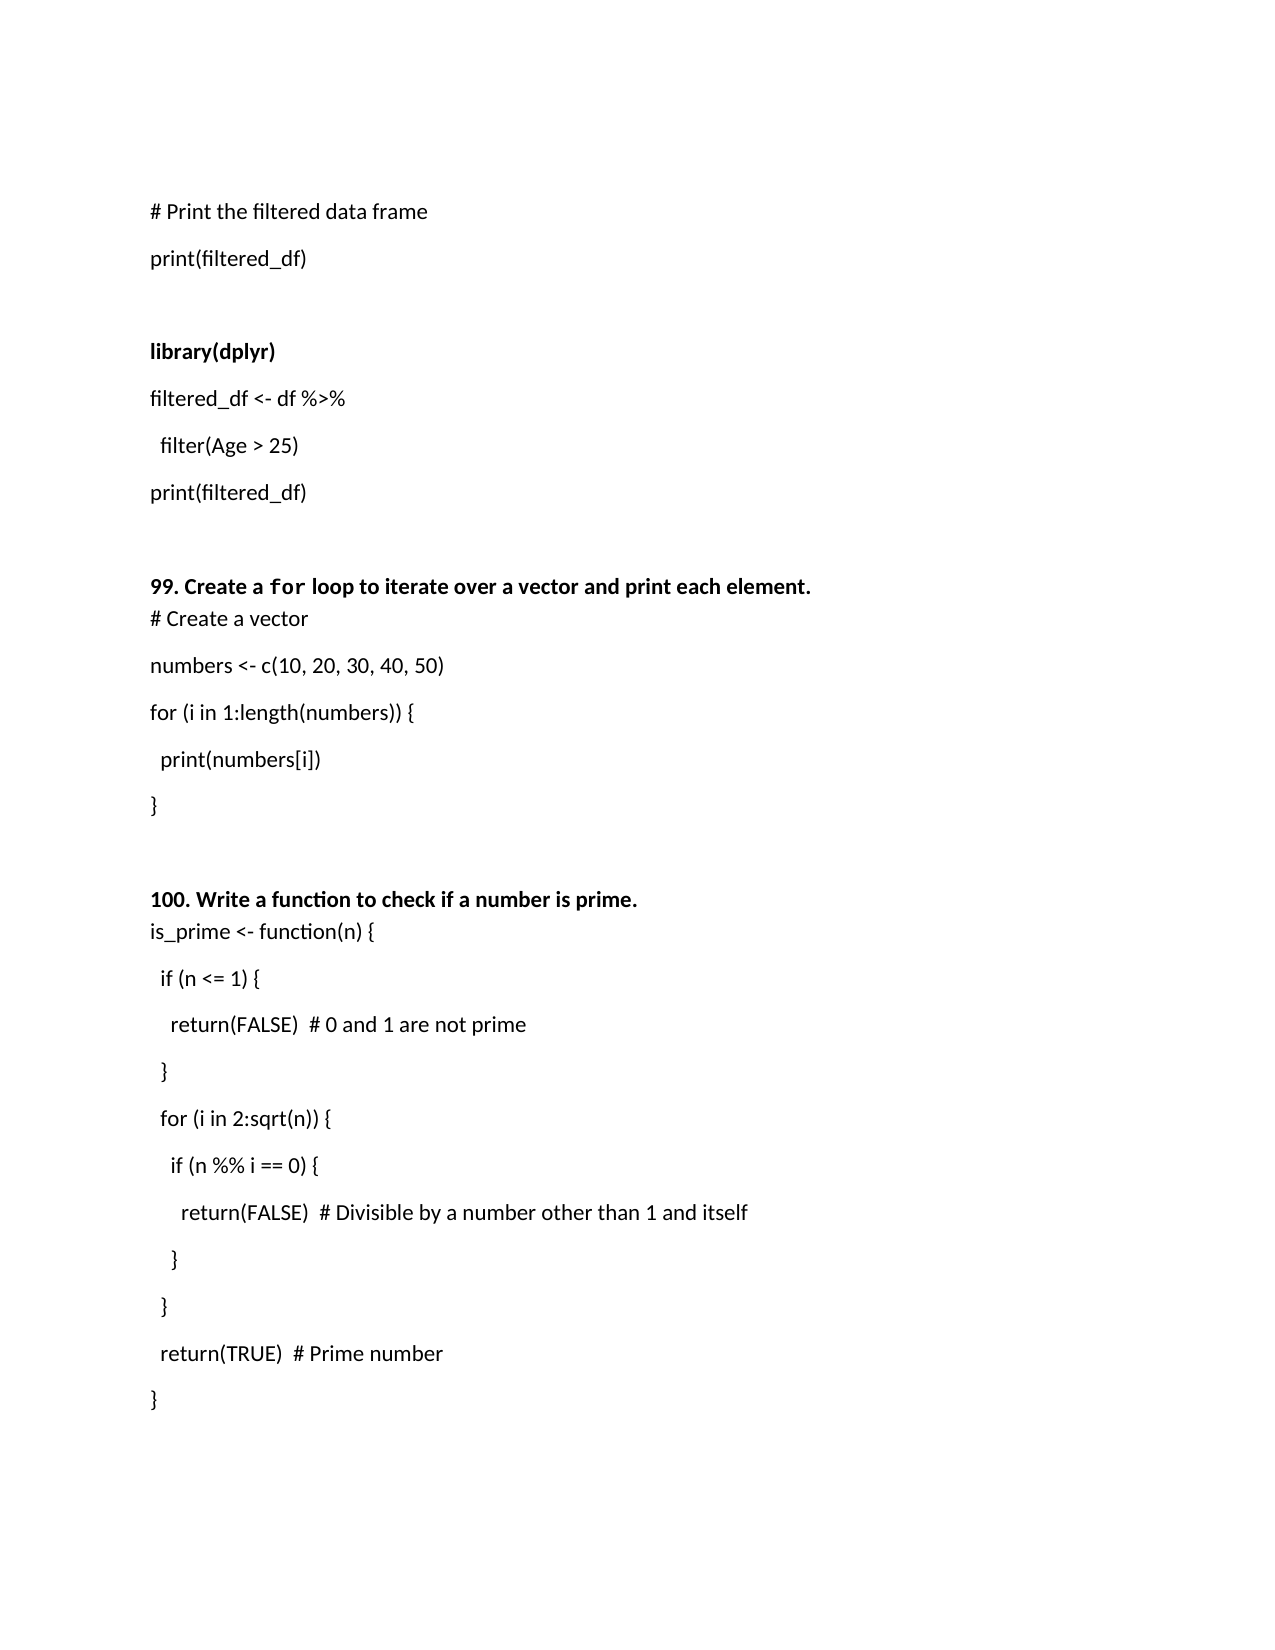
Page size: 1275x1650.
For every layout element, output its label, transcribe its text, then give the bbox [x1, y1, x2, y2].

text if (n <= 1) { [150, 964, 1125, 992]
text for (i in 1:length(numbers)) { [150, 698, 1125, 726]
text return(TRUE) # Prime number [150, 1339, 1125, 1367]
text is_prime <- function(n) { [150, 917, 1125, 945]
text filter(Age > 25) [150, 431, 1125, 459]
text # Print the filtered data frame [150, 197, 1125, 225]
text 100. Write a function to check if a number is prime. [150, 885, 1125, 913]
text } [150, 1245, 1125, 1273]
text numbers <- c(10, 20, 30, 40, 50) [150, 651, 1125, 679]
text 99. Create a for loop to iterate over a vector and print each element. [150, 572, 1125, 600]
text # Create a vector [150, 604, 1125, 632]
text print(numbers[i]) [150, 745, 1125, 773]
text for (i in 2:sqrt(n)) { [150, 1104, 1125, 1132]
text library(dplyr) [150, 337, 1125, 366]
text print(filtered_df) [150, 244, 1125, 272]
text } [150, 1057, 1125, 1086]
text filtered_df <- df %>% [150, 384, 1125, 412]
text } [150, 1386, 1125, 1414]
text } [150, 792, 1125, 819]
text } [150, 1292, 1125, 1320]
text if (n %% i == 0) { [150, 1151, 1125, 1179]
text return(FALSE) # Divisible by a number other than 1 and itself [150, 1198, 1125, 1226]
text return(FALSE) # 0 and 1 are not prime [150, 1011, 1125, 1039]
text print(filtered_df) [150, 478, 1125, 506]
